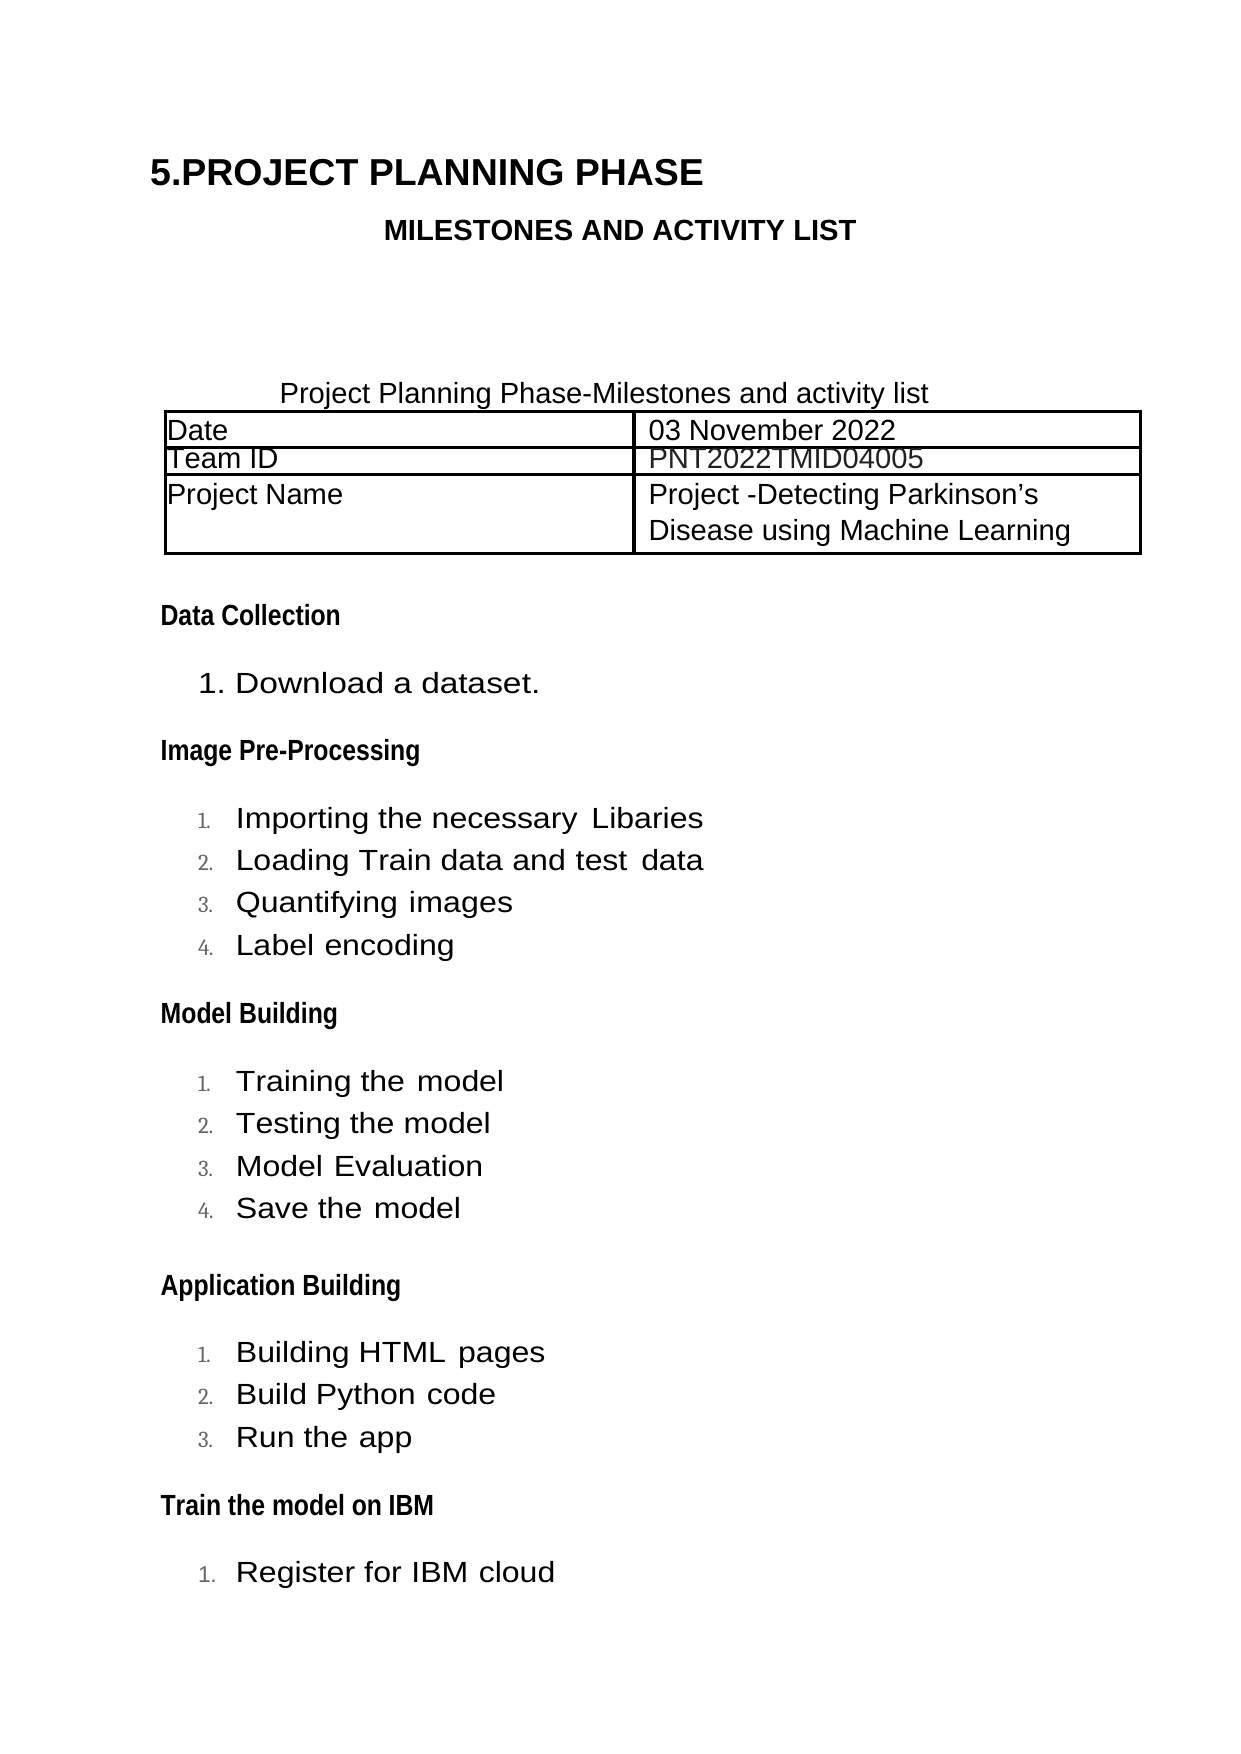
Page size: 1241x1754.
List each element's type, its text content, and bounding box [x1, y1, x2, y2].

subtitle Register for IBM cloud [198, 1555, 1090, 1588]
subtitle Train the model on IBM [160, 1488, 1090, 1521]
text 5.PROJECT PLANNING PHASE [150, 150, 1090, 193]
list Model Evaluation [198, 1148, 1090, 1182]
subtitle Image Pre-Processing [160, 733, 1090, 767]
list Quantifying images [198, 886, 1090, 919]
list Run the app [198, 1419, 1090, 1453]
table_cell PNT2022TMID04005 [636, 449, 1139, 473]
subtitle Application Building [160, 1267, 1090, 1301]
text Project Planning Phase-Milestones and activity list [150, 376, 1090, 409]
list Testing the model [198, 1106, 1090, 1139]
subtitle Data Collection [160, 598, 1090, 632]
list Training the model [198, 1064, 1090, 1097]
table_header 03 November 2022 [636, 413, 1139, 446]
list Building HTML pages [198, 1335, 1090, 1368]
list Label encoding [198, 928, 1090, 962]
table_cell Project -Detecting Parkinson’s Disease using Machine Learning [636, 476, 1139, 552]
list Loading Train data and test data [198, 843, 1090, 877]
list Build Python code [198, 1377, 1090, 1410]
table_header Date [167, 413, 632, 446]
text 1. Download a dataset. [198, 666, 1090, 699]
text MILESTONES AND ACTIVITY LIST [150, 213, 1090, 247]
table_cell Project Name [167, 476, 632, 552]
list Save the model [198, 1191, 1090, 1225]
list Importing the necessary Libaries [198, 801, 1090, 834]
subtitle Model Building [160, 996, 1090, 1030]
table_cell Team ID [167, 449, 632, 473]
